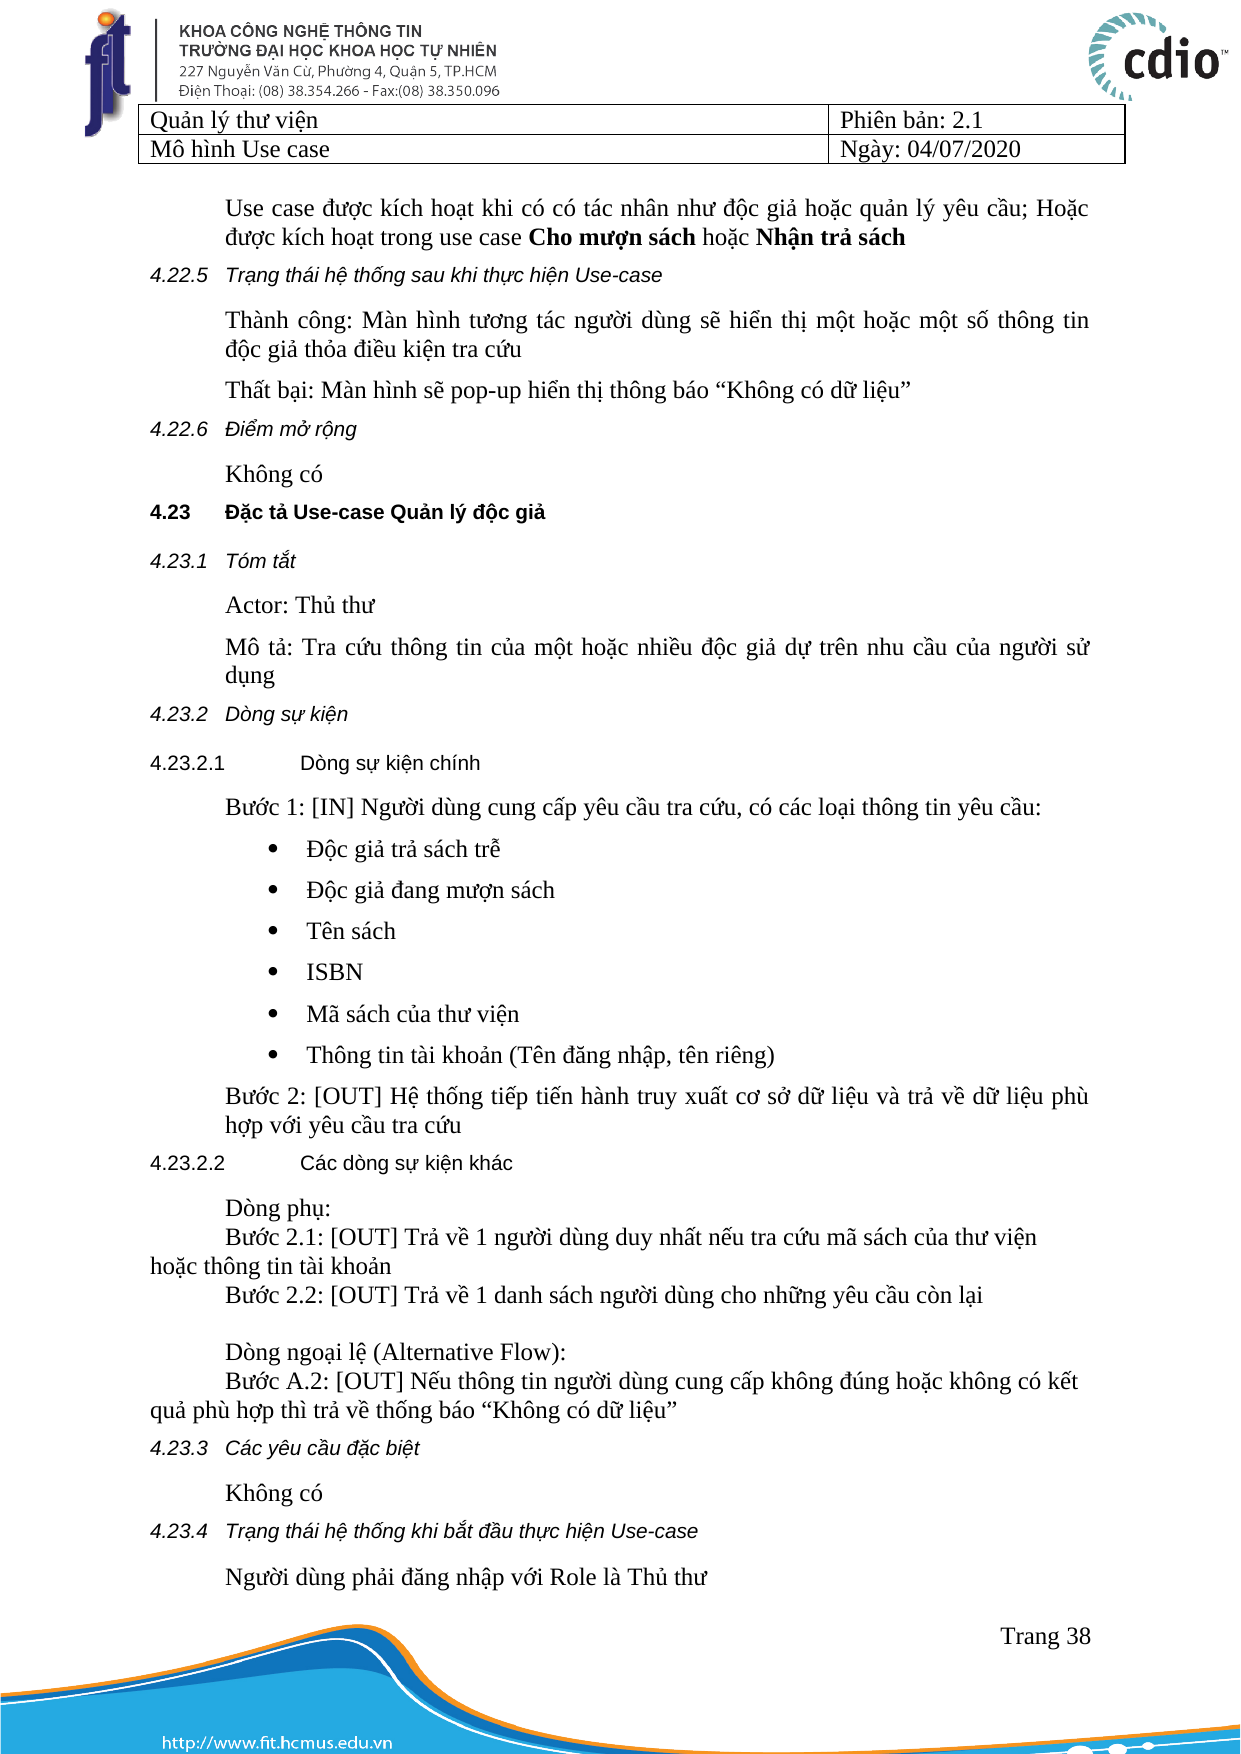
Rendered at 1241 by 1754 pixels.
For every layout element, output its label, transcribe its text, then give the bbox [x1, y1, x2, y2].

subtitle Đặc tả Use-case Quản lý độc giả [150, 500, 1090, 524]
text Use case được kích hoạt khi có có tác nhân như độc giả hoặc quản lý yêu cầu; Hoặc được kích hoạt trong use case Cho mượn sách hoặc Nhận trả sách [225, 193, 1090, 251]
list Tên sách [269, 916, 1090, 945]
text Bước 2.1: [OUT] Trả về 1 người dùng duy nhất nếu tra cứu mã sách của thư viện hoặc thông tin tài khoản [150, 1222, 1090, 1280]
picture [0, 1621, 1241, 1754]
picture [61, 1, 1241, 161]
text Không có [225, 459, 1090, 487]
text Thành công: Màn hình tương tác người dùng sẽ hiển thị một hoặc một số thông tin độc giả thỏa điều kiện tra cứu [225, 305, 1090, 363]
text Dòng ngoại lệ (Alternative Flow): [150, 1337, 1090, 1366]
subtitle Trạng thái hệ thống sau khi thực hiện Use-case [150, 263, 1090, 287]
text Dòng phụ: [150, 1193, 1090, 1222]
text Bước 1: [IN] Người dùng cung cấp yêu cầu tra cứu, có các loại thông tin yêu cầu: [225, 792, 1090, 821]
text Mô tả: Tra cứu thông tin của một hoặc nhiều độc giả dự trên nhu cầu của người sử dụng [225, 632, 1090, 689]
text Không có [225, 1478, 1090, 1507]
subtitle Các dòng sự kiện khác [150, 1151, 1090, 1175]
list ISBN [269, 957, 1090, 986]
subtitle Dòng sự kiện [150, 702, 1090, 726]
subtitle Điểm mở rộng [150, 417, 1090, 441]
text Bước 2.2: [OUT] Trả về 1 danh sách người dùng cho những yêu cầu còn lại [150, 1280, 1090, 1308]
list Độc giả trả sách trễ [269, 834, 1090, 862]
list Độc giả đang mượn sách [269, 875, 1090, 904]
subtitle Các yêu cầu đặc biệt [150, 1436, 1090, 1460]
text Bước A.2: [OUT] Nếu thông tin người dùng cung cấp không đúng hoặc không có kết quả phù hợp thì trả về thống báo “Không có dữ liệu” [150, 1366, 1090, 1423]
subtitle Trạng thái hệ thống khi bắt đầu thực hiện Use-case [150, 1519, 1090, 1543]
list Thông tin tài khoản (Tên đăng nhập, tên riêng) [269, 1040, 1090, 1069]
subtitle Dòng sự kiện chính [150, 750, 1090, 774]
text Bước 2: [OUT] Hệ thống tiếp tiến hành truy xuất cơ sở dữ liệu và trả về dữ liệu phù hợp với yêu cầu tra cứu [225, 1081, 1090, 1139]
text Người dùng phải đăng nhập với Role là Thủ thư [225, 1562, 1090, 1590]
picture [829, 135, 1124, 161]
subtitle Tóm tắt [150, 548, 1090, 572]
text Actor: Thủ thư [225, 591, 1090, 619]
picture [139, 135, 828, 161]
list Mã sách của thư viện [269, 999, 1090, 1027]
picture [139, 105, 828, 134]
text Thất bại: Màn hình sẽ pop-up hiển thị thông báo “Không có dữ liệu” [225, 375, 1090, 404]
picture [829, 105, 1124, 134]
